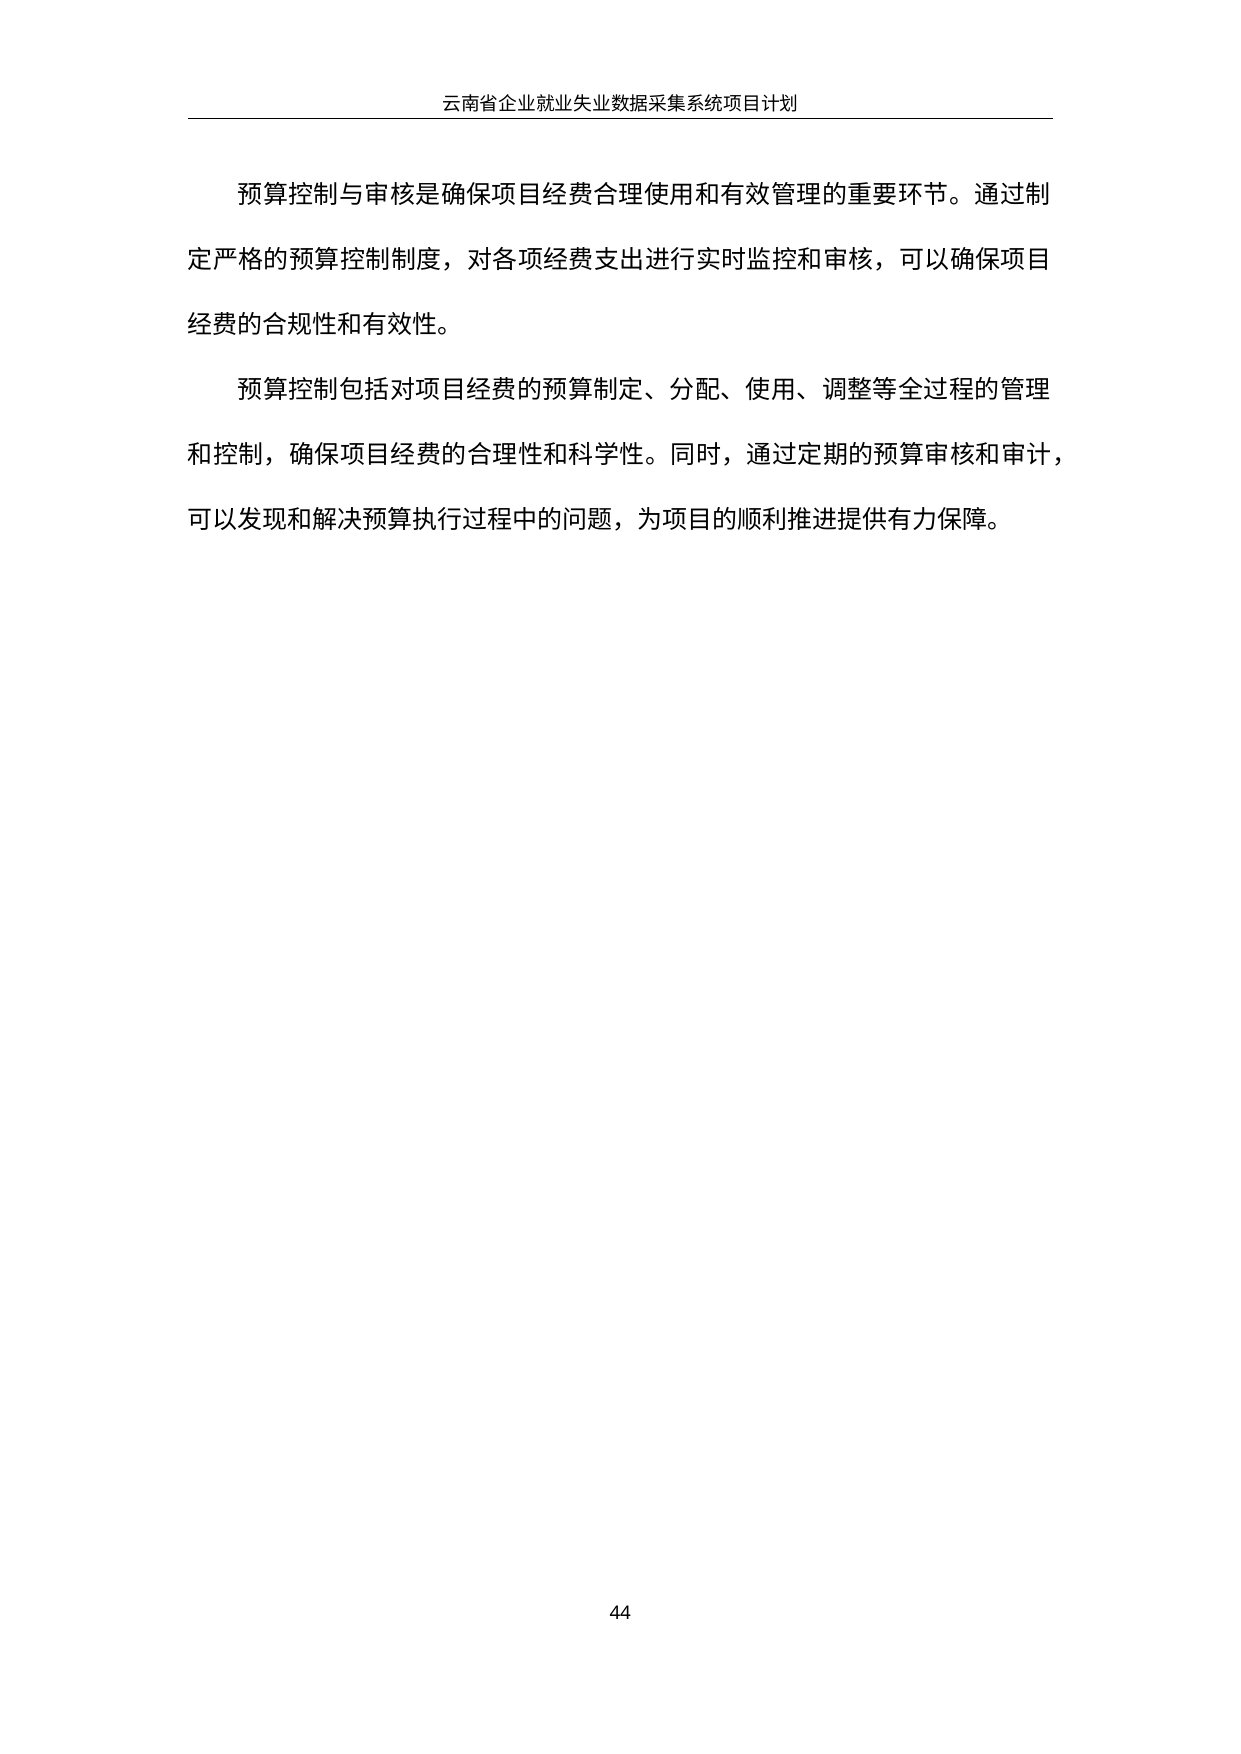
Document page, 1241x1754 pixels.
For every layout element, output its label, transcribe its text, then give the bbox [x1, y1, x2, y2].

text 预算控制与审核是确保项目经费合理使用和有效管理的重要环节。通过制定严格的预算控制制度，对各项经费支出进行实时监控和审核，可以确保项目经费的合规性和有效性。 [187, 160, 1053, 355]
text 预算控制包括对项目经费的预算制定、分配、使用、调整等全过程的管理和控制，确保项目经费的合理性和科学性。同时，通过定期的预算审核和审计，可以发现和解决预算执行过程中的问题，为项目的顺利推进提供有力保障。 [187, 355, 1053, 550]
